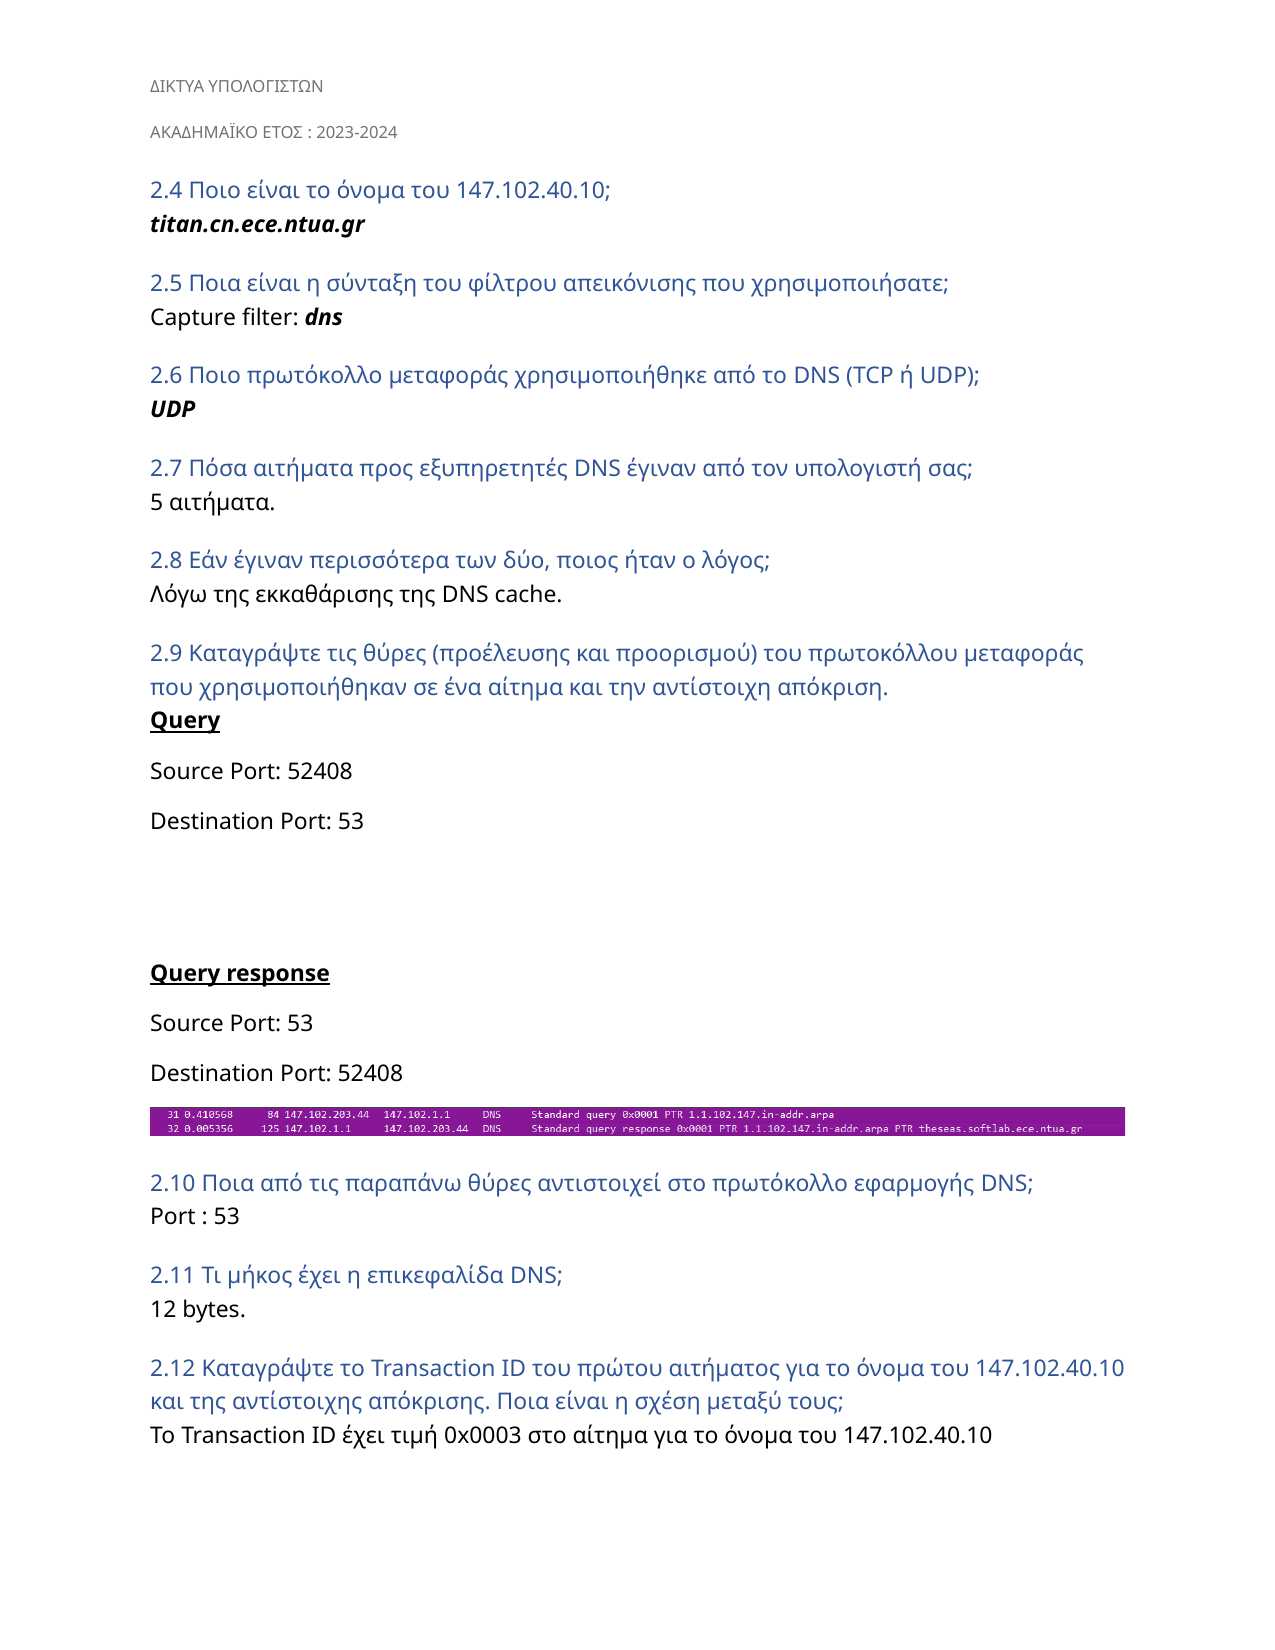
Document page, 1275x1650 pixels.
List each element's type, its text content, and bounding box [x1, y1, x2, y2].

text Source Port: 52408 [150, 755, 1125, 786]
text Capture filter: dns [150, 301, 1125, 332]
text Destination Port: 52408 [150, 1057, 1125, 1088]
text Λόγω της εκκαθάρισης της DNS cache. [150, 578, 1125, 609]
text Destination Port: 53 [150, 805, 1125, 836]
subtitle 2.9 Καταγράψτε τις θύρες (προέλευσης και προορισμού) του πρωτοκόλλου μεταφοράς που χρησιμοποιήθηκαν σε ένα αίτημα και την αντίστοιχη απόκριση. [150, 637, 1125, 702]
subtitle 2.6 Ποιο πρωτόκολλο μεταφοράς χρησιμοποιήθηκε από το DNS (TCP ή UDP); [150, 359, 1125, 391]
subtitle 2.5 Ποια είναι η σύνταξη του φίλτρου απεικόνισης που χρησιμοποιήσατε; [150, 267, 1125, 298]
text titan.cn.ece.ntua.gr [150, 208, 1125, 239]
text Port : 53 [150, 1200, 1125, 1231]
text Query response [150, 956, 1125, 988]
subtitle 2.10 Ποια από τις παραπάνω θύρες αντιστοιχεί στο πρωτόκολλο εφαρμογής DNS; [150, 1166, 1125, 1198]
text 5 αιτήματα. [150, 486, 1125, 517]
picture [150, 1107, 1125, 1136]
text Source Port: 53 [150, 1007, 1125, 1038]
subtitle 2.11 Τι μήκος έχει η επικεφαλίδα DNS; [150, 1259, 1125, 1290]
subtitle 2.4 Ποιο είναι το όνομα του 147.102.40.10; [150, 174, 1125, 206]
subtitle 2.8 Εάν έγιναν περισσότερα των δύο, ποιος ήταν ο λόγος; [150, 544, 1125, 576]
text UDP [150, 393, 1125, 424]
subtitle 2.12 Καταγράψτε το Transaction ID του πρώτου αιτήματος για το όνομα του 147.102.40.10 και της αντίστοιχης απόκρισης. Ποια είναι η σχέση μεταξύ τους; [150, 1351, 1125, 1416]
text 12 bytes. [150, 1293, 1125, 1324]
text Query [150, 704, 1125, 736]
text Το Transaction ID έχει τιμή 0x0003 στο αίτημα για το όνομα του 147.102.40.10 [150, 1419, 1125, 1450]
subtitle 2.7 Πόσα αιτήματα προς εξυπηρετητές DNS έγιναν από τον υπολογιστή σας; [150, 452, 1125, 483]
